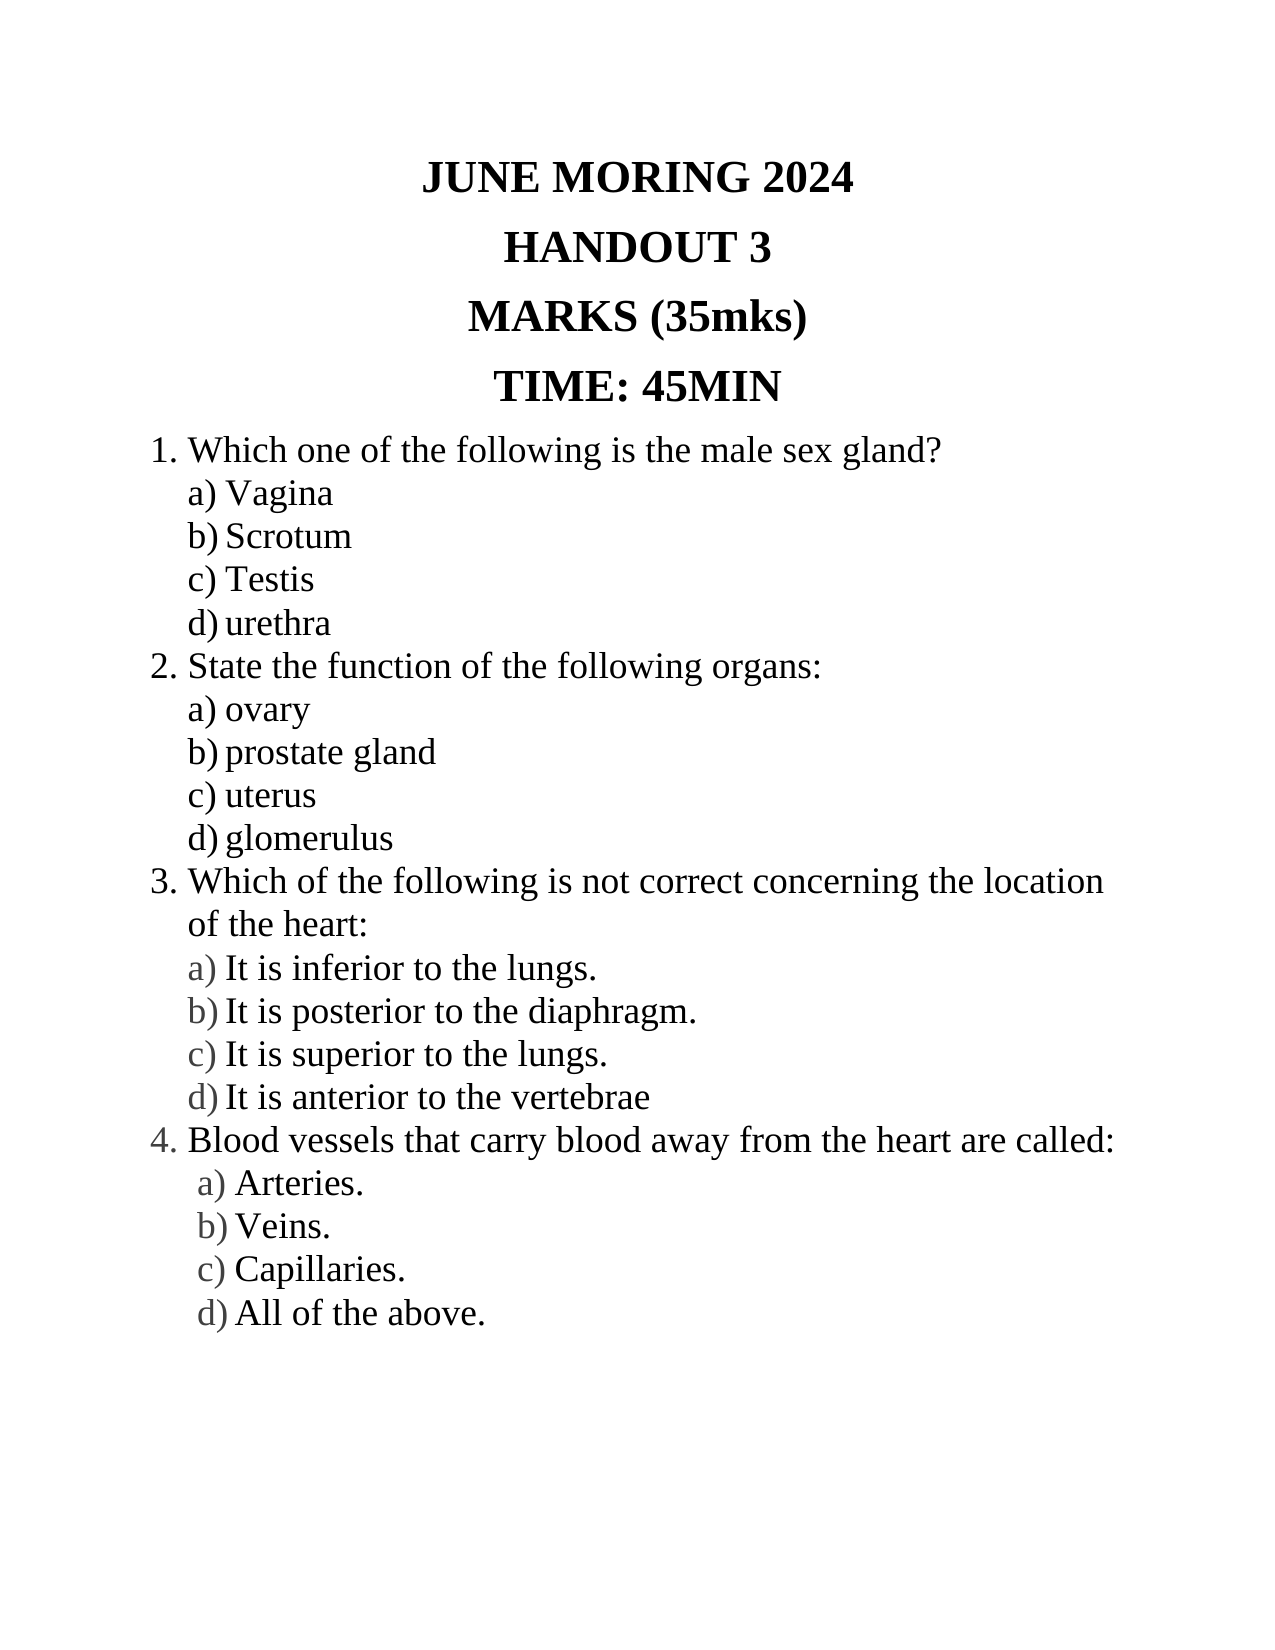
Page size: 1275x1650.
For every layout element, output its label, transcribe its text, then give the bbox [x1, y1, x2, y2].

text MARKS (35mks) [150, 289, 1125, 341]
list It is superior to the lungs. [187, 1031, 1125, 1074]
list All of the above. [197, 1290, 1125, 1333]
list Scrotum [187, 514, 1125, 557]
list ovary [187, 686, 1125, 729]
text HANDOUT 3 [150, 219, 1125, 272]
list Which one of the following is the male sex gland? [150, 427, 1125, 471]
list urethra [187, 600, 1125, 643]
list It is inferior to the lungs. [187, 945, 1125, 988]
text TIME: 45MIN [150, 358, 1125, 411]
list Testis [187, 557, 1125, 600]
list It is anterior to the vertebrae [187, 1074, 1125, 1117]
text JUNE MORING 2024 [150, 150, 1125, 203]
list Arteries. [197, 1161, 1125, 1204]
list uterus [187, 772, 1125, 816]
list State the function of the following organs: [150, 643, 1125, 686]
list Which of the following is not correct concerning the location of the heart: [150, 859, 1125, 945]
list glomerulus [187, 816, 1125, 859]
list Vagina [187, 471, 1125, 514]
list Blood vessels that carry blood away from the heart are called: [150, 1117, 1125, 1161]
list Veins. [197, 1204, 1125, 1247]
list prostate gland [187, 729, 1125, 772]
list Capillaries. [197, 1247, 1125, 1290]
list It is posterior to the diaphragm. [187, 988, 1125, 1031]
